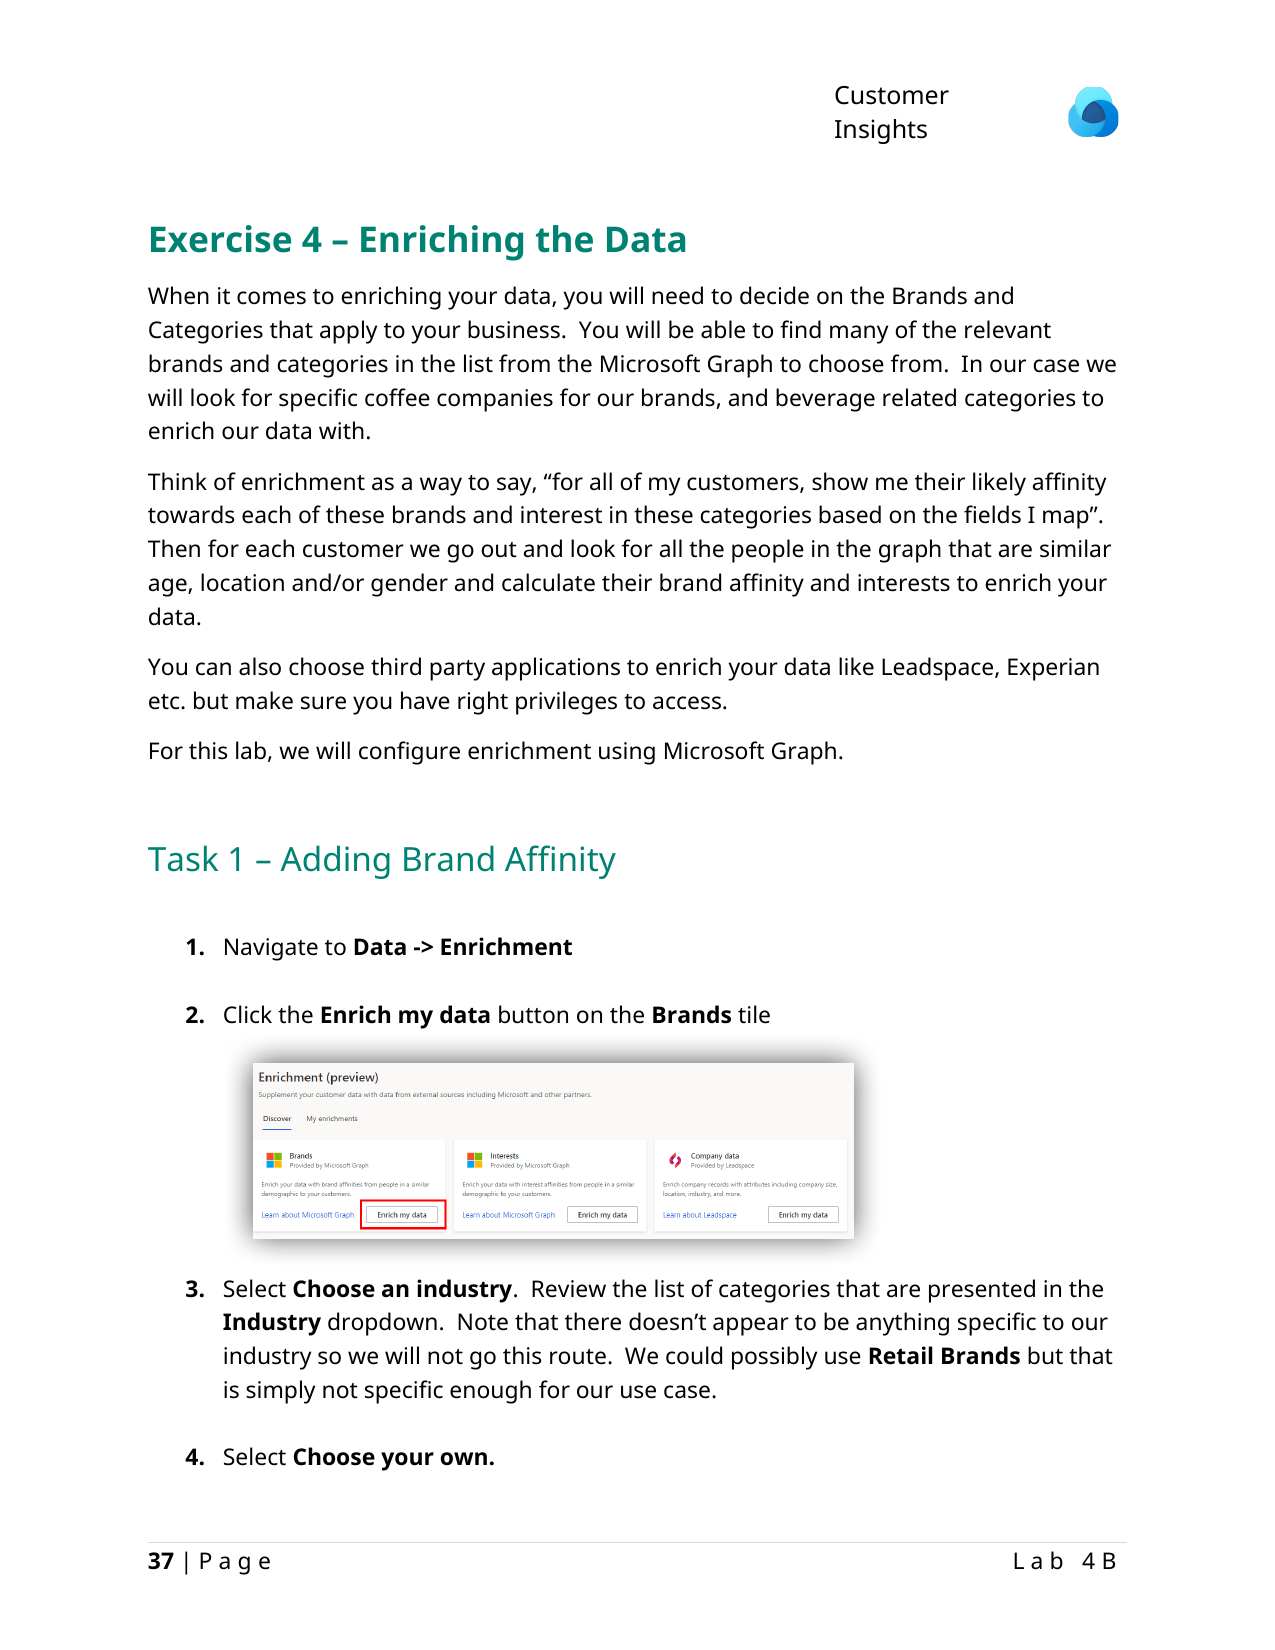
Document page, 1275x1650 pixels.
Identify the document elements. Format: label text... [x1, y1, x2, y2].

text Think of enrichment as a way to say, “for all of my customers, show me their likely affinity towards each of these brands and interest in these categories based on the fields I map”. Then for each customer we go out and look for all the people in the graph that are similar age, location and/or gender and calculate their brand affinity and interests to enrich your data. [148, 466, 1127, 632]
picture [1068, 87, 1119, 137]
list Click the Enrich my data button on the Brands tile [185, 999, 1127, 1030]
subtitle Exercise 4 – Enriching the Data [148, 215, 1127, 263]
picture [253, 1063, 854, 1239]
list Select Choose your own. [185, 1441, 1127, 1472]
list Navigate to Data -> Enrichment [185, 931, 1127, 962]
text You can also choose third party applications to enrich your data like Leadspace, Experian etc. but make sure you have right privileges to access. [148, 651, 1127, 716]
text For this lab, we will configure enrichment using Microsoft Graph. [148, 735, 1127, 767]
list Select Choose an industry. Review the list of categories that are presented in the Industry dropdown. Note that there doesn’t appear to be anything specific to our industry so we will not go this route. We could possibly use Retail Brands but that is simply not specific enough for our use case. [185, 1272, 1127, 1405]
text When it comes to enriching your data, you will need to decide on the Brands and Categories that apply to your business. You will be able to find many of the relevant brands and categories in the list from the Microsoft Graph to choose from. In our case we will look for specific coffee companies for our brands, and beverage related categories to enrich our data with. [148, 280, 1127, 447]
subtitle Task 1 – Adding Brand Affinity [148, 835, 1127, 881]
